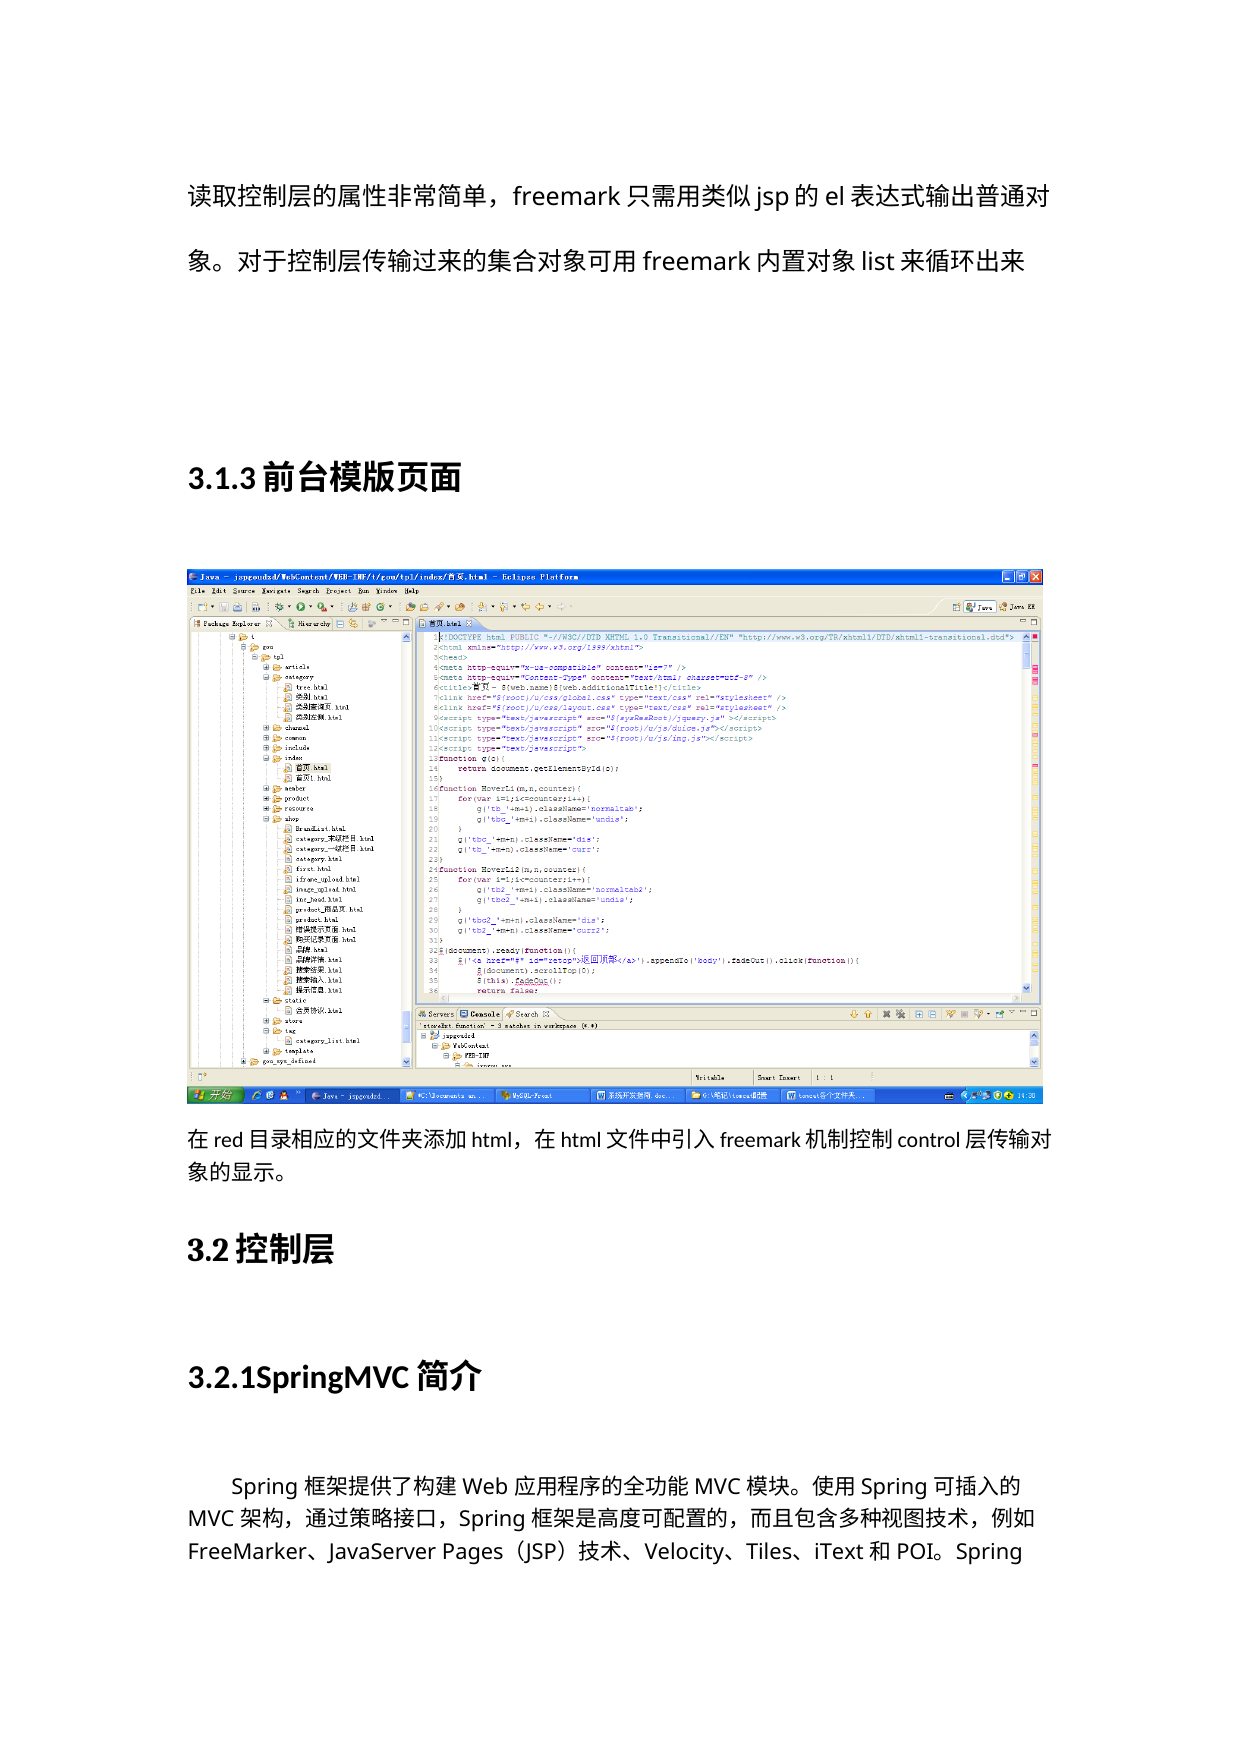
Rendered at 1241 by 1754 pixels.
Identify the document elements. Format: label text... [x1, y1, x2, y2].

subtitle 3.2控制层 [187, 1214, 1053, 1279]
subtitle 3.1.3前台模版页面 [187, 442, 1053, 507]
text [187, 1468, 1053, 1566]
text 读取控制层的属性非常简单，freemark只需用类似jsp的el表达式输出普通对象。对于控制层传输过来的集合对象可用freemark内置对象list来循环出来 [187, 162, 1053, 292]
text 在red目录相应的文件夹添加html，在html文件中引入freemark机制控制control层传输对象的显示。 [187, 1122, 1053, 1187]
subtitle 3.2.1SpringMVC简介 [187, 1341, 1053, 1406]
picture [187, 569, 1043, 1104]
